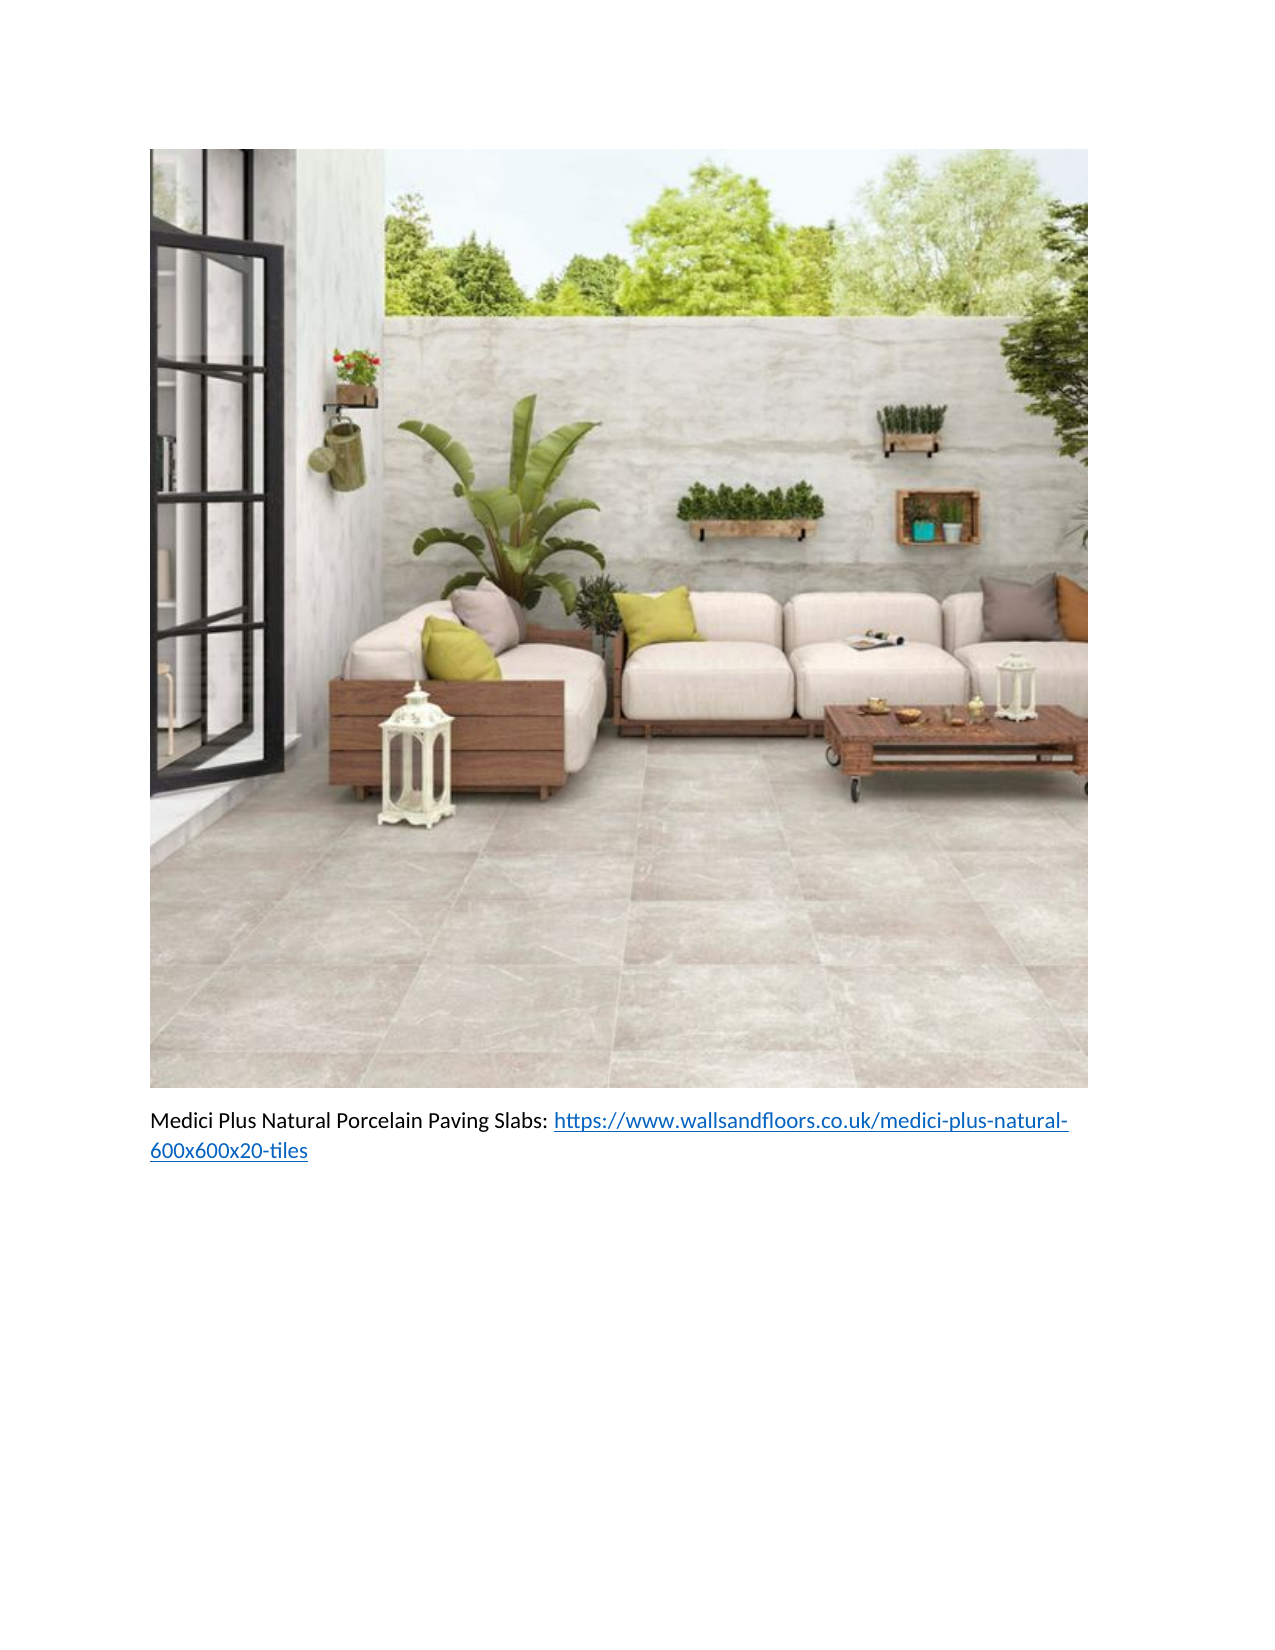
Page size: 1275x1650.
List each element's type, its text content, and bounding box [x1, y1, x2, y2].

picture [150, 149, 1088, 1088]
text Medici Plus Natural Porcelain Paving Slabs: https://www.wallsandfloors.co.uk/medici-plus-natural-600x600x20-tiles [150, 1106, 1125, 1165]
